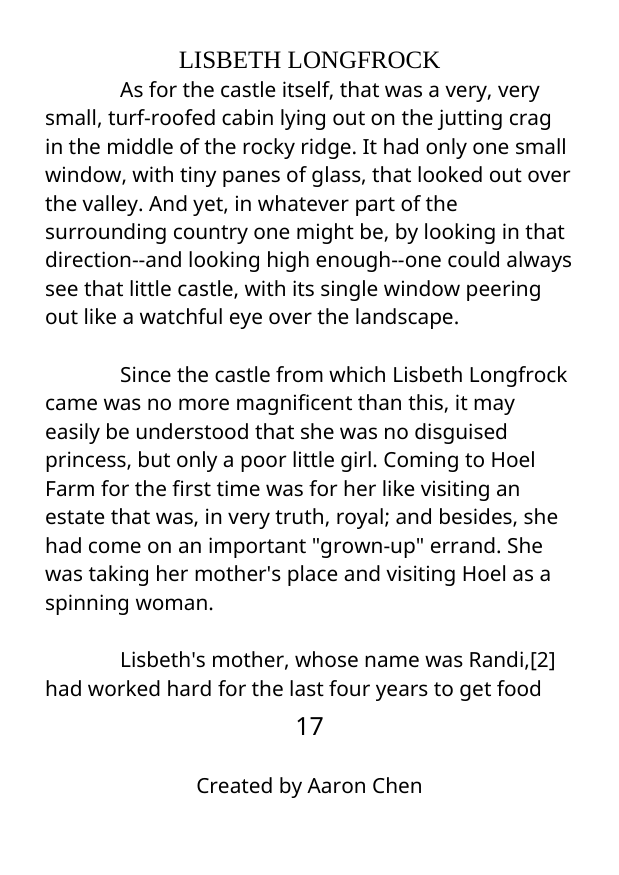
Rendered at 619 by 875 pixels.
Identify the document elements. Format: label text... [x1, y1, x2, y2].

text As for the castle itself, that was a very, very small, turf-roofed cabin lying out on the jutting crag in the middle of the rocky ridge. It had only one small window, with tiny panes of glass, that looked out over the valley. And yet, in whatever part of the surrounding country one might be, by looking in that direction--and looking high enough--one could always see that little castle, with its single window peering out like a watchful eye over the landscape. [45, 75, 574, 331]
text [45, 645, 574, 702]
text Since the castle from which Lisbeth Longfrock came was no more magnificent than this, it may easily be understood that she was no disguised princess, but only a poor little girl. Coming to Hoel Farm for the first time was for her like visiting an estate that was, in very truth, royal; and besides, she had come on an important "grown-up" errand. She was taking her mother's place and visiting Hoel as a spinning woman. [45, 360, 574, 616]
